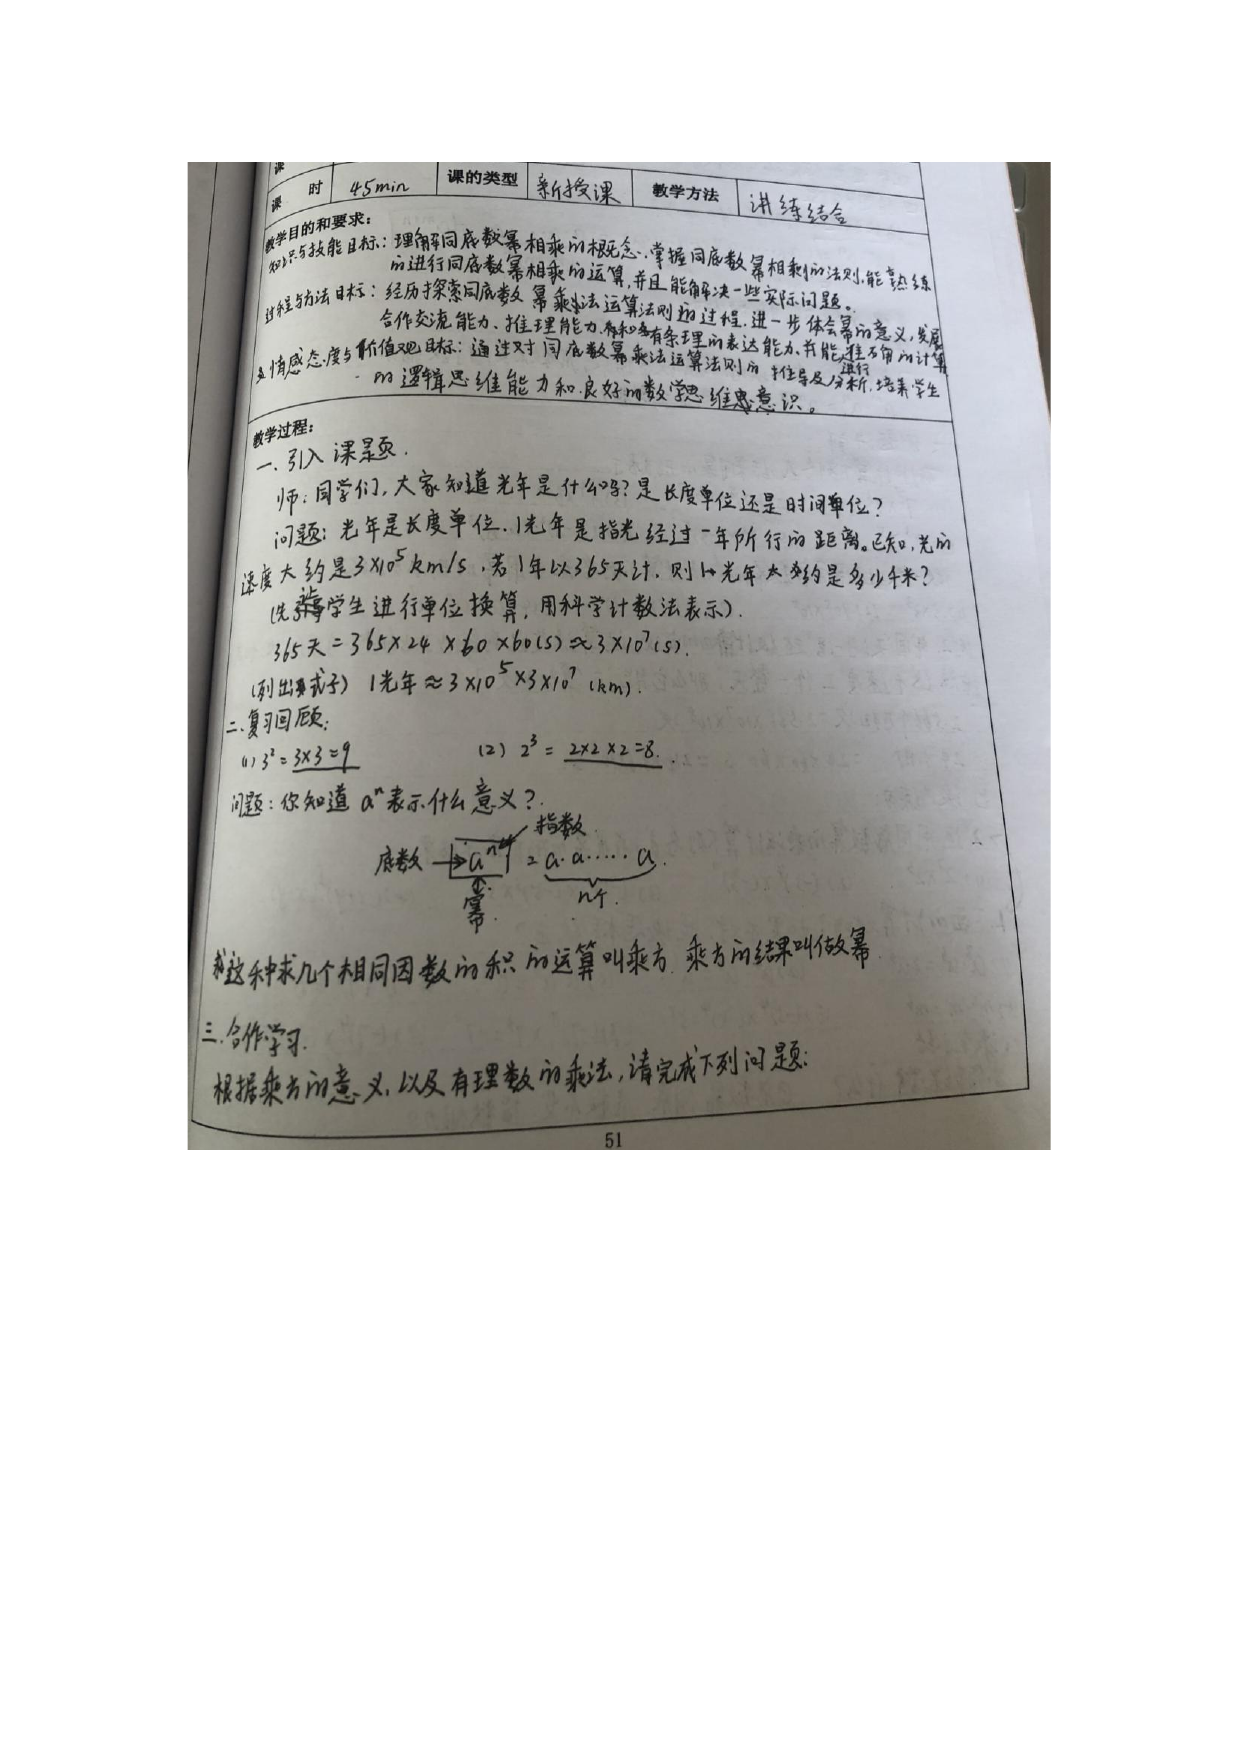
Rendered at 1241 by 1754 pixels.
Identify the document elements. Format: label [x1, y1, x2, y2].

picture [187, 162, 1051, 1150]
